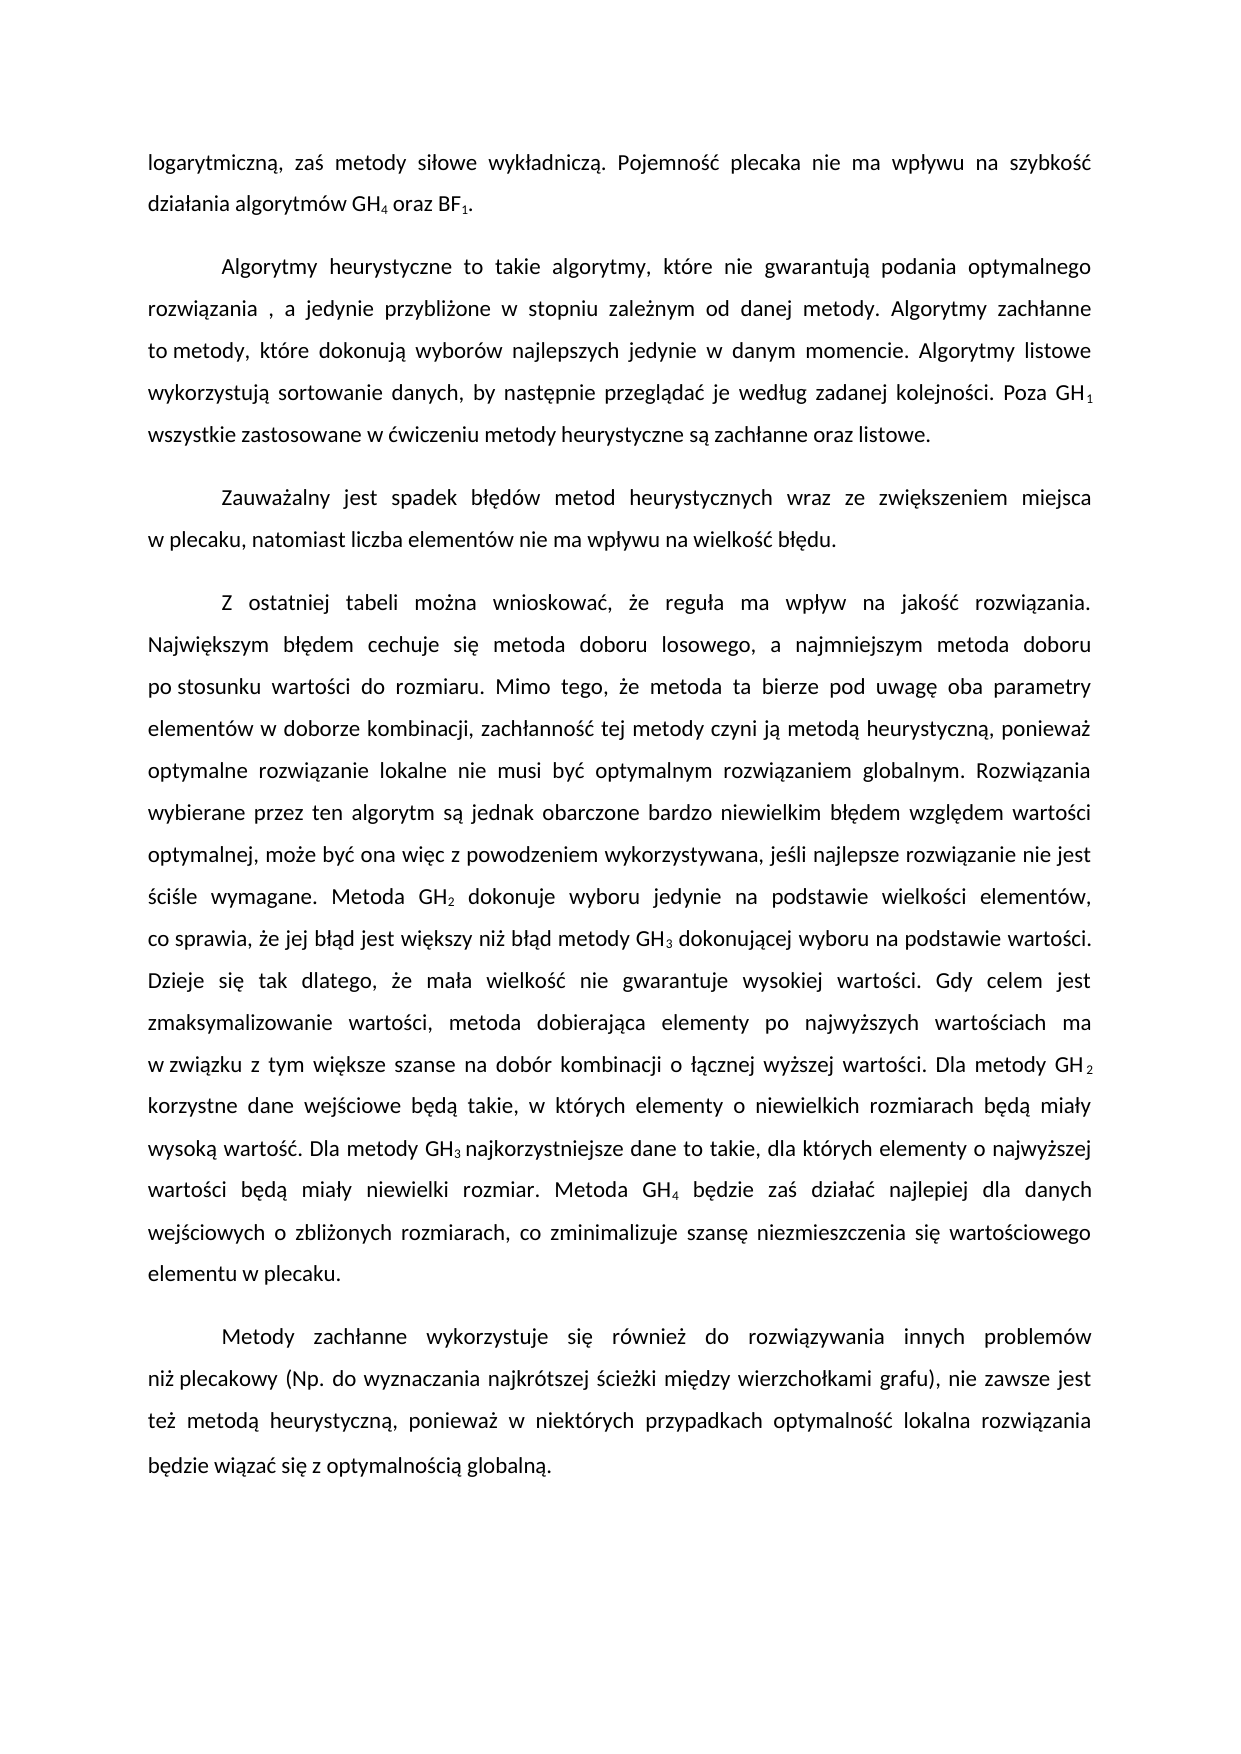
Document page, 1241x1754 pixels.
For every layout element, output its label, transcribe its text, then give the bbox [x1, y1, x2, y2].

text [148, 148, 1093, 218]
text Metody zachłanne wykorzystuje się również do rozwiązywania innych problemów niż plecakowy (Np. do wyznaczania najkrótszej ścieżki między wierzchołkami grafu), nie zawsze jest też metodą heurystyczną, ponieważ w niektórych przypadkach optymalność lokalna rozwiązania będzie wiązać się z optymalnością globalną. [148, 1322, 1093, 1480]
text Algorytmy heurystyczne to takie algorytmy, które nie gwarantują podania optymalnego rozwiązania , a jedynie przybliżone w stopniu zależnym od danej metody. Algorytmy zachłanne to metody, które dokonują wyborów najlepszych jedynie w danym momencie. Algorytmy listowe wykorzystują sortowanie danych, by następnie przeglądać je według zadanej kolejności. Poza GH1 wszystkie zastosowane w ćwiczeniu metody heurystyczne są zachłanne oraz listowe. [148, 252, 1093, 448]
text Zauważalny jest spadek błędów metod heurystycznych wraz ze zwiększeniem miejsca w plecaku, natomiast liczba elementów nie ma wpływu na wielkość błędu. [148, 483, 1093, 553]
text Z ostatniej tabeli można wnioskować, że reguła ma wpływ na jakość rozwiązania. Największym błędem cechuje się metoda doboru losowego, a najmniejszym metoda doboru po stosunku wartości do rozmiaru. Mimo tego, że metoda ta bierze pod uwagę oba parametry elementów w doborze kombinacji, zachłanność tej metody czyni ją metodą heurystyczną, ponieważ optymalne rozwiązanie lokalne nie musi być optymalnym rozwiązaniem globalnym. Rozwiązania wybierane przez ten algorytm są jednak obarczone bardzo niewielkim błędem względem wartości optymalnej, może być ona więc z powodzeniem wykorzystywana, jeśli najlepsze rozwiązanie nie jest ściśle wymagane. Metoda GH2 dokonuje wyboru jedynie na podstawie wielkości elementów, co sprawia, że jej błąd jest większy niż błąd metody GH3 dokonującej wyboru na podstawie wartości. Dzieje się tak dlatego, że mała wielkość nie gwarantuje wysokiej wartości. Gdy celem jest zmaksymalizowanie wartości, metoda dobierająca elementy po najwyższych wartościach ma w związku z tym większe szanse na dobór kombinacji o łącznej wyższej wartości. Dla metody GH2 korzystne dane wejściowe będą takie, w których elementy o niewielkich rozmiarach będą miały wysoką wartość. Dla metody GH3 najkorzystniejsze dane to takie, dla których elementy o najwyższej wartości będą miały niewielki rozmiar. Metoda GH4 będzie zaś działać najlepiej dla danych wejściowych o zbliżonych rozmiarach, co zminimalizuje szansę niezmieszczenia się wartościowego elementu w plecaku. [148, 588, 1093, 1288]
